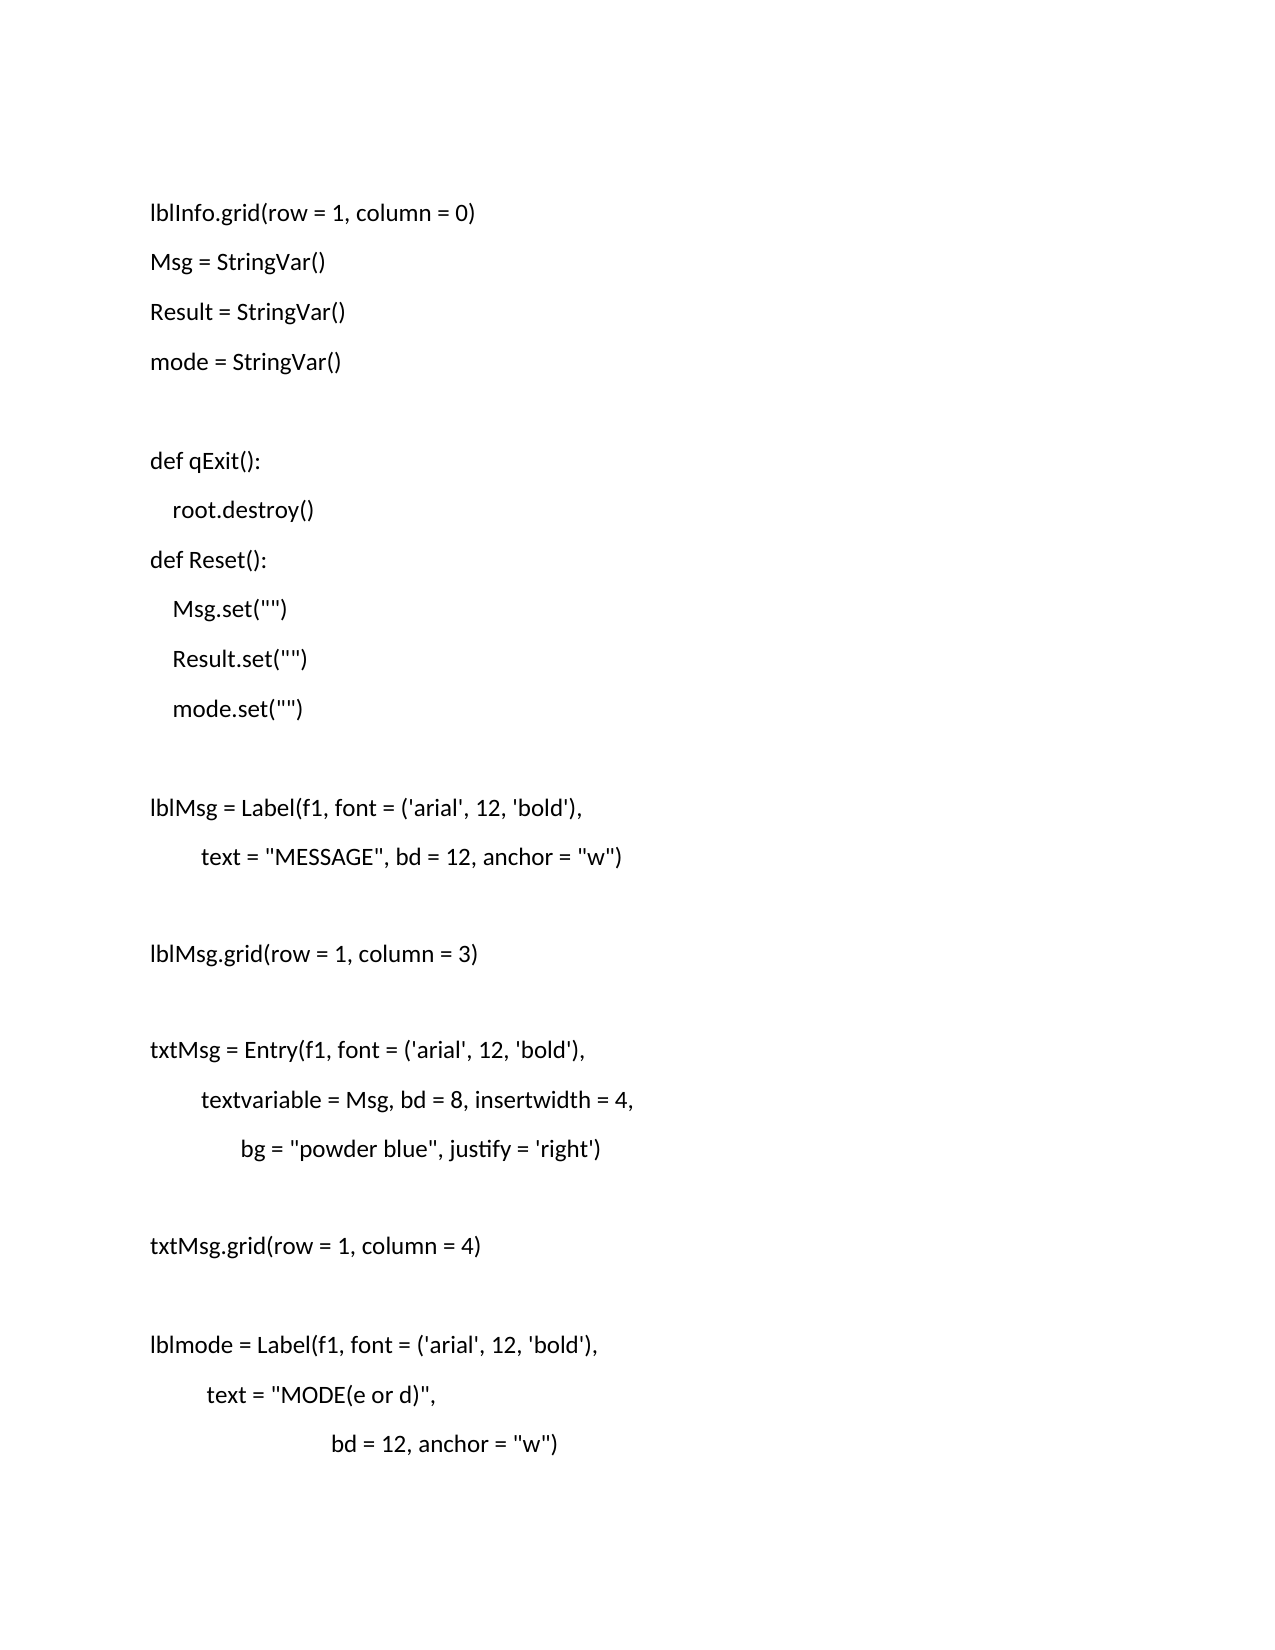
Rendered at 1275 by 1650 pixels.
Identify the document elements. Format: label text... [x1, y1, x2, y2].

text lblMsg.grid(row = 1, column = 3) [150, 938, 1125, 968]
text Result = StringVar() [150, 296, 1125, 327]
text lblInfo.grid(row = 1, column = 0) [150, 197, 1125, 227]
text lblMsg = Label(f1, font = ('arial', 12, 'bold'), [150, 792, 1125, 822]
text root.destroy() [150, 494, 1125, 525]
text bg = "powder blue", justify = 'right') [150, 1133, 1125, 1164]
text txtMsg.grid(row = 1, column = 4) [150, 1230, 1125, 1261]
text bd = 12, anchor = "w") [150, 1428, 1125, 1459]
text mode = StringVar() [150, 346, 1125, 376]
text mode.set("") [150, 693, 1125, 723]
text Result.set("") [150, 643, 1125, 674]
text def qExit(): [150, 445, 1125, 475]
text Msg.set("") [150, 593, 1125, 624]
text textvariable = Msg, bd = 8, insertwidth = 4, [150, 1084, 1125, 1114]
text text = "MODE(e or d)", [150, 1379, 1125, 1409]
text def Reset(): [150, 544, 1125, 574]
text txtMsg = Entry(f1, font = ('arial', 12, 'bold'), [150, 1034, 1125, 1065]
text Msg = StringVar() [150, 246, 1125, 277]
text text = "MESSAGE", bd = 12, anchor = "w") [150, 841, 1125, 872]
text lblmode = Label(f1, font = ('arial', 12, 'bold'), [150, 1329, 1125, 1360]
